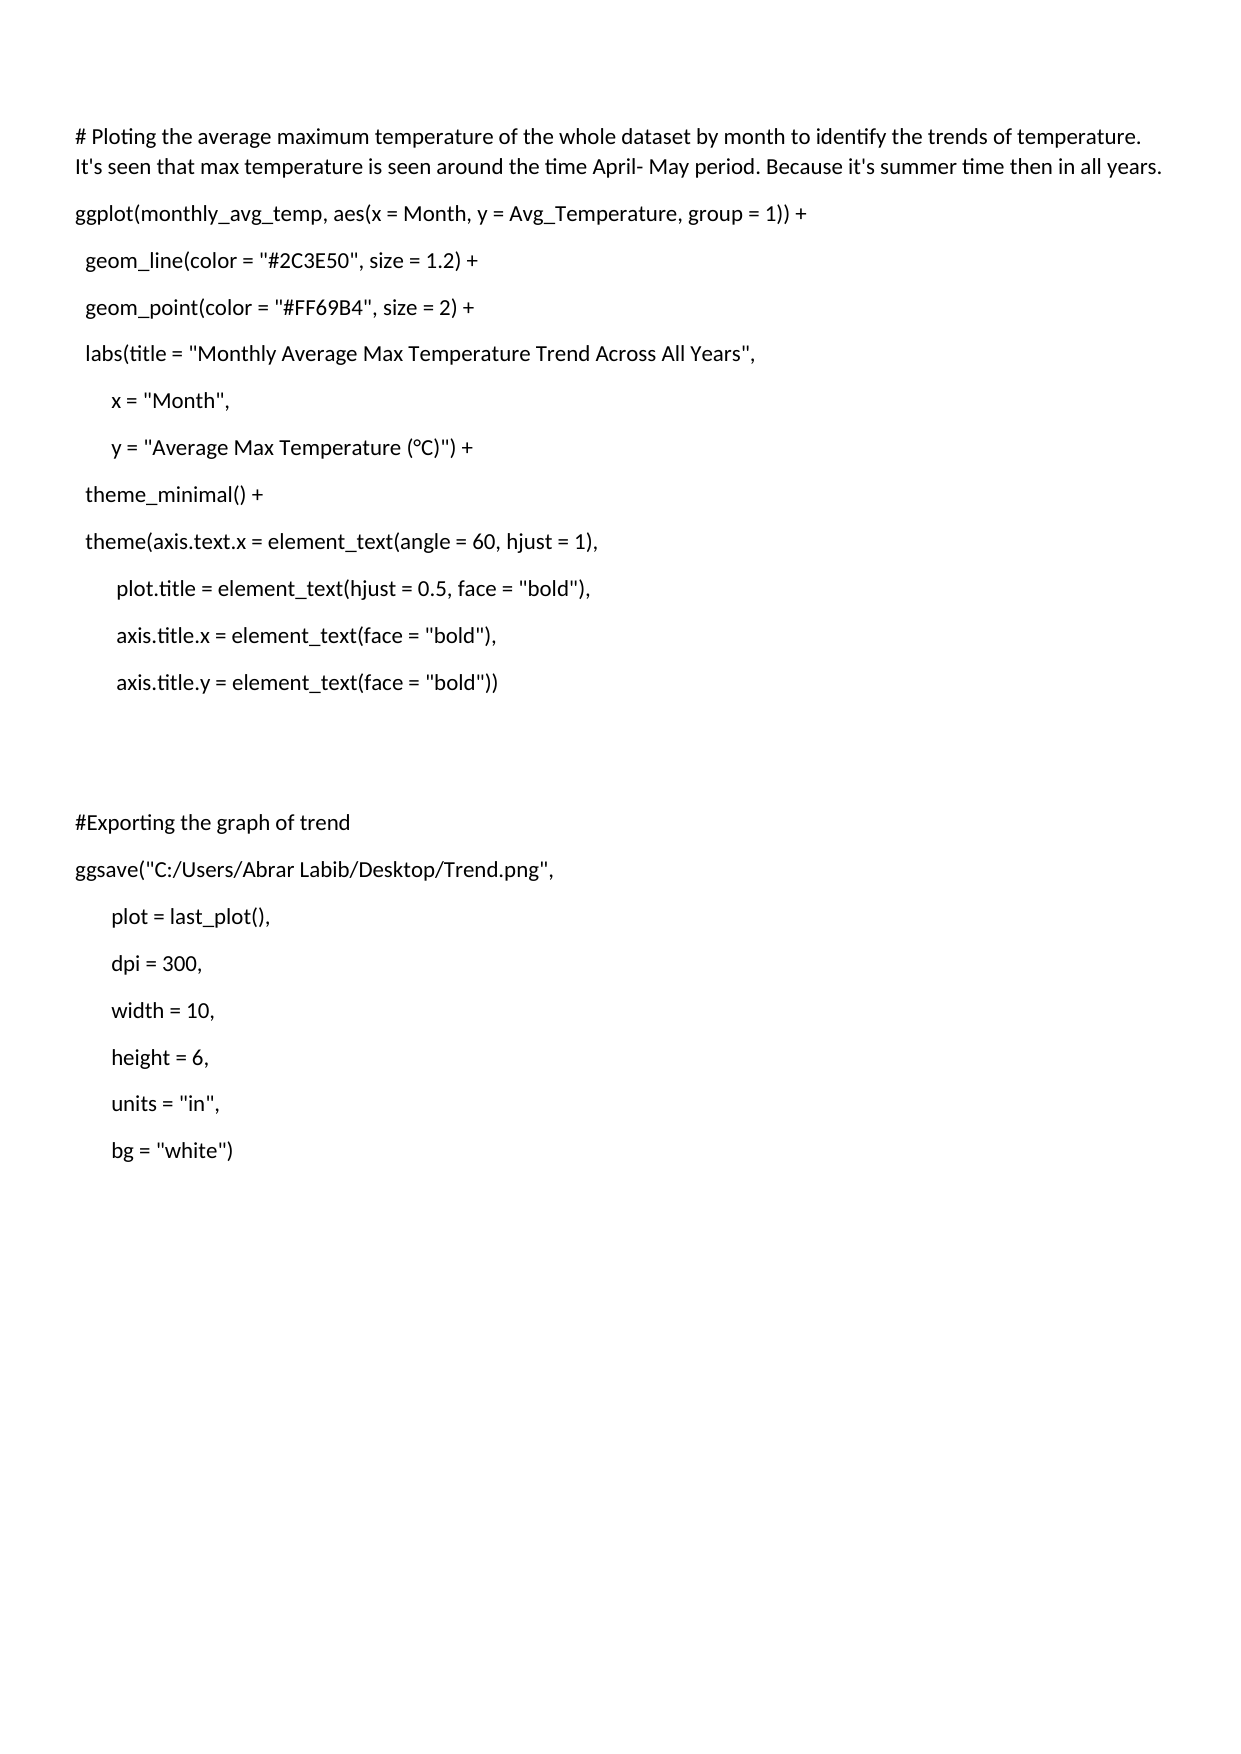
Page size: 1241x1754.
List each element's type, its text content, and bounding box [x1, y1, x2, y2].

text labs(title = "Monthly Average Max Temperature Trend Across All Years", [75, 339, 1165, 368]
text width = 10, [75, 996, 1165, 1024]
text theme(axis.text.x = element_text(angle = 60, hjust = 1), [75, 527, 1165, 555]
text ggsave("C:/Users/Abrar Labib/Desktop/Trend.png", [75, 855, 1165, 883]
text axis.title.y = element_text(face = "bold")) [75, 668, 1165, 696]
text axis.title.x = element_text(face = "bold"), [75, 621, 1165, 649]
text theme_minimal() + [75, 480, 1165, 508]
text ggplot(monthly_avg_temp, aes(x = Month, y = Avg_Temperature, group = 1)) + [75, 199, 1165, 227]
text x = "Month", [75, 386, 1165, 414]
text dpi = 300, [75, 949, 1165, 977]
text geom_line(color = "#2C3E50", size = 1.2) + [75, 246, 1165, 274]
text bg = "white") [75, 1136, 1165, 1164]
text # Ploting the average maximum temperature of the whole dataset by month to identify the trends of temperature. It's seen that max temperature is seen around the time April- May period. Because it's summer time then in all years. [75, 122, 1165, 180]
text #Exporting the graph of trend [75, 808, 1165, 836]
text plot.title = element_text(hjust = 0.5, face = "bold"), [75, 574, 1165, 602]
text plot = last_plot(), [75, 902, 1165, 930]
text height = 6, [75, 1043, 1165, 1071]
text y = "Average Max Temperature (°C)") + [75, 433, 1165, 461]
text geom_point(color = "#FF69B4", size = 2) + [75, 293, 1165, 321]
text units = "in", [75, 1089, 1165, 1118]
